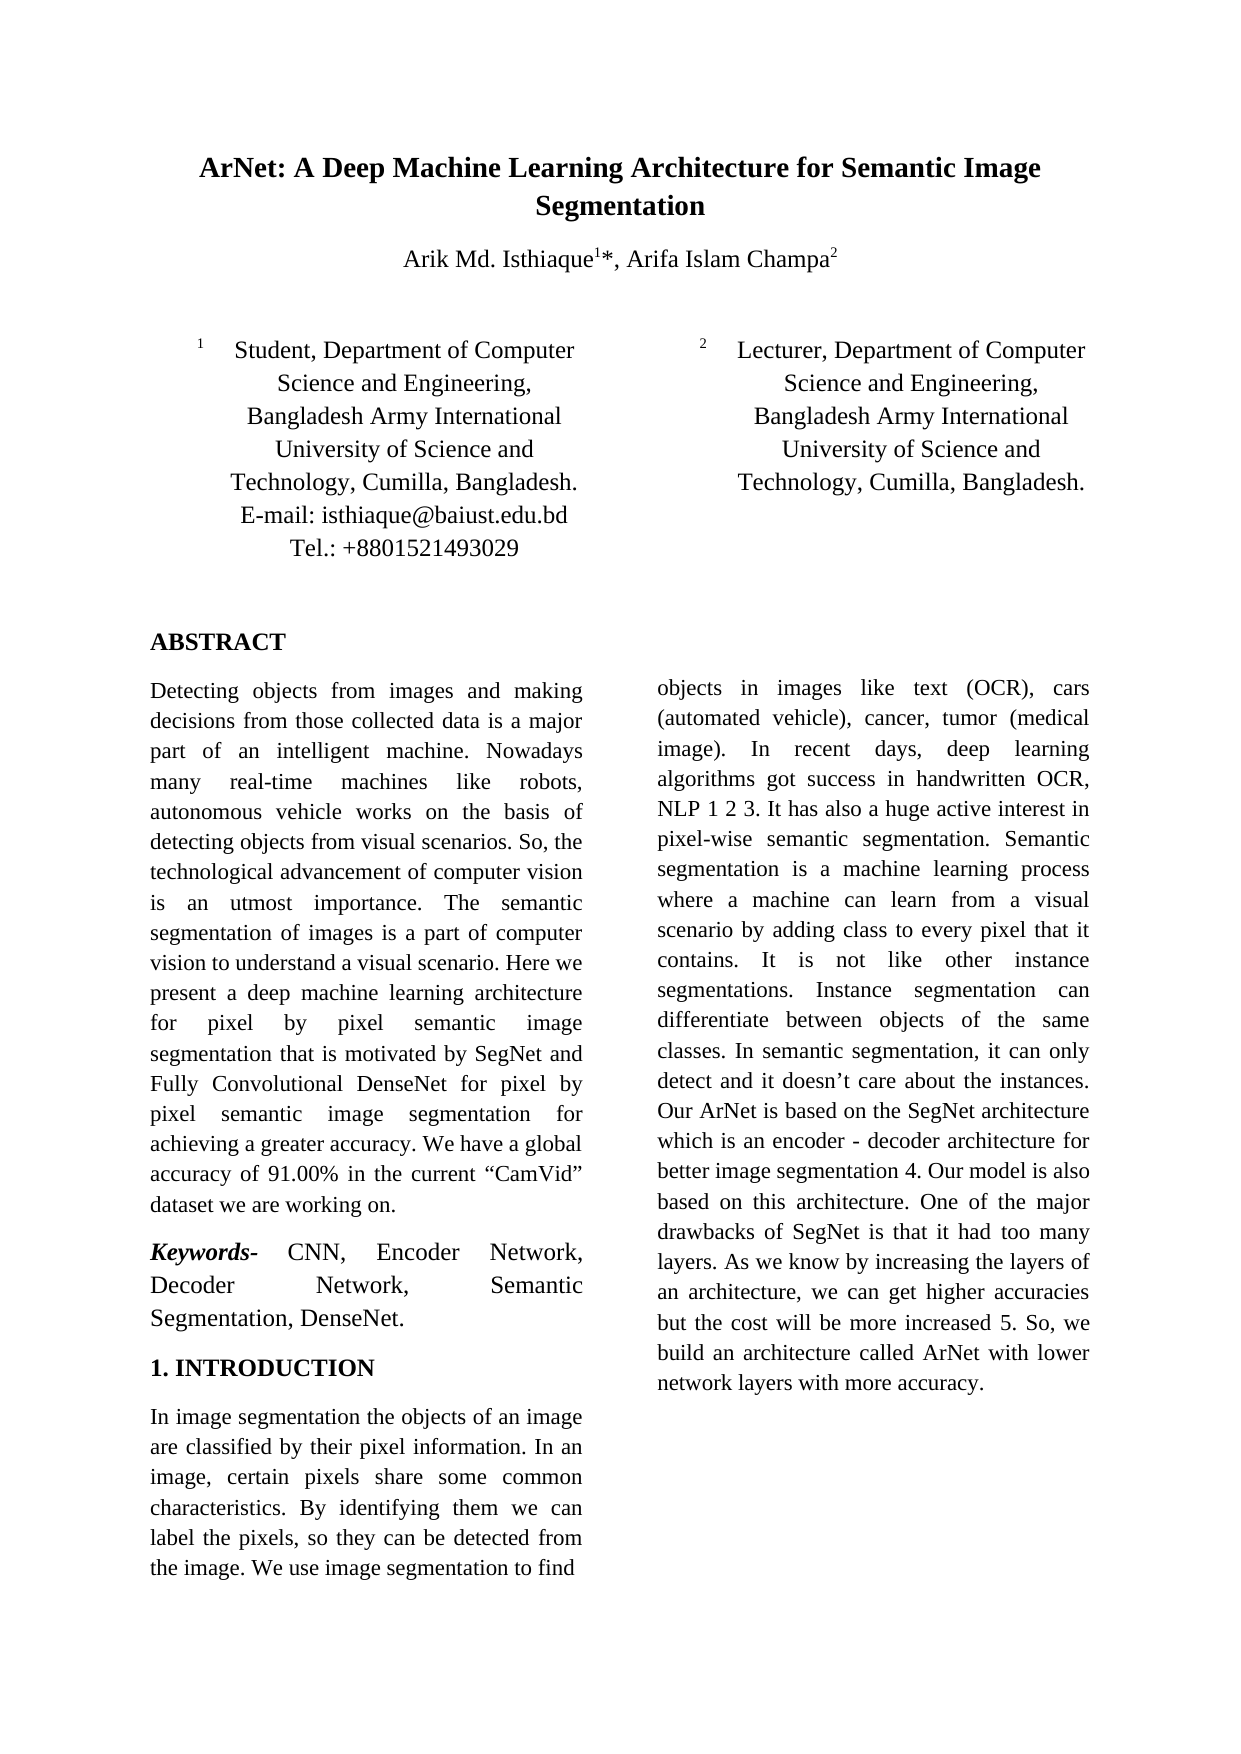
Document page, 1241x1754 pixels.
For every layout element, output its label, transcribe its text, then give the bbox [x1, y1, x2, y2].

text Keywords- CNN, Encoder Network, Decoder Network, Semantic Segmentation, DenseNet. [150, 1237, 583, 1332]
text In image segmentation the objects of an image are classified by their pixel information. In an image, certain pixels share some common characteristics. By identifying them we can label the pixels, so they can be detected from the image. We use image segmentation to find [150, 1403, 583, 1580]
text Arik Md. Isthiaque1*, Arifa Islam Champa2 [150, 244, 1090, 272]
text ABSTRACT [150, 627, 583, 656]
text E-mail: isthiaque@baiust.edu.bd Tel.: +8801521493029 [225, 500, 583, 562]
text 1. INTRODUCTION [150, 1353, 583, 1382]
text Detecting objects from images and making decisions from those collected data is a major part of an intelligent machine. Nowadays many real-time machines like robots, autonomous vehicle works on the basis of detecting objects from visual scenarios. So, the technological advancement of computer vision is an utmost importance. The semantic segmentation of images is a part of computer vision to understand a visual scenario. Here we present a deep machine learning architecture for pixel by pixel semantic image segmentation that is motivated by SegNet and Fully Convolutional DenseNet for pixel by pixel semantic image segmentation for achieving a greater accuracy. We have a global accuracy of 91.00% in the current “CamVid” dataset we are working on. [150, 677, 583, 1217]
text ArNet: A Deep Machine Learning Architecture for Semantic Image Segmentation [150, 150, 1090, 222]
list Student, Department of Computer Science and Engineering, Bangladesh Army International University of Science and Technology, Cumilla, Bangladesh. [187, 335, 583, 496]
list Lecturer, Department of Computer Science and Engineering, Bangladesh Army International University of Science and Technology, Cumilla, Bangladesh. [694, 335, 1090, 496]
text objects in images like text (OCR), cars (automated vehicle), cancer, tumor (medical image). In recent days, deep learning algorithms got success in handwritten OCR, NLP [1] [2] [3]. It has also a huge active interest in pixel-wise semantic segmentation. Semantic segmentation is a machine learning process where a machine can learn from a visual scenario by adding class to every pixel that it contains. It is not like other instance segmentations. Instance segmentation can differentiate between objects of the same classes. In semantic segmentation, it can only detect and it doesn’t care about the instances. Our ArNet is based on the SegNet architecture which is an encoder - decoder architecture for better image segmentation [4]. Our model is also based on this architecture. One of the major drawbacks of SegNet is that it had too many layers. As we know by increasing the layers of an architecture, we can get higher accuracies but the cost will be more increased [5]. So, we build an architecture called ArNet with lower network layers with more accuracy. [657, 674, 1090, 1395]
